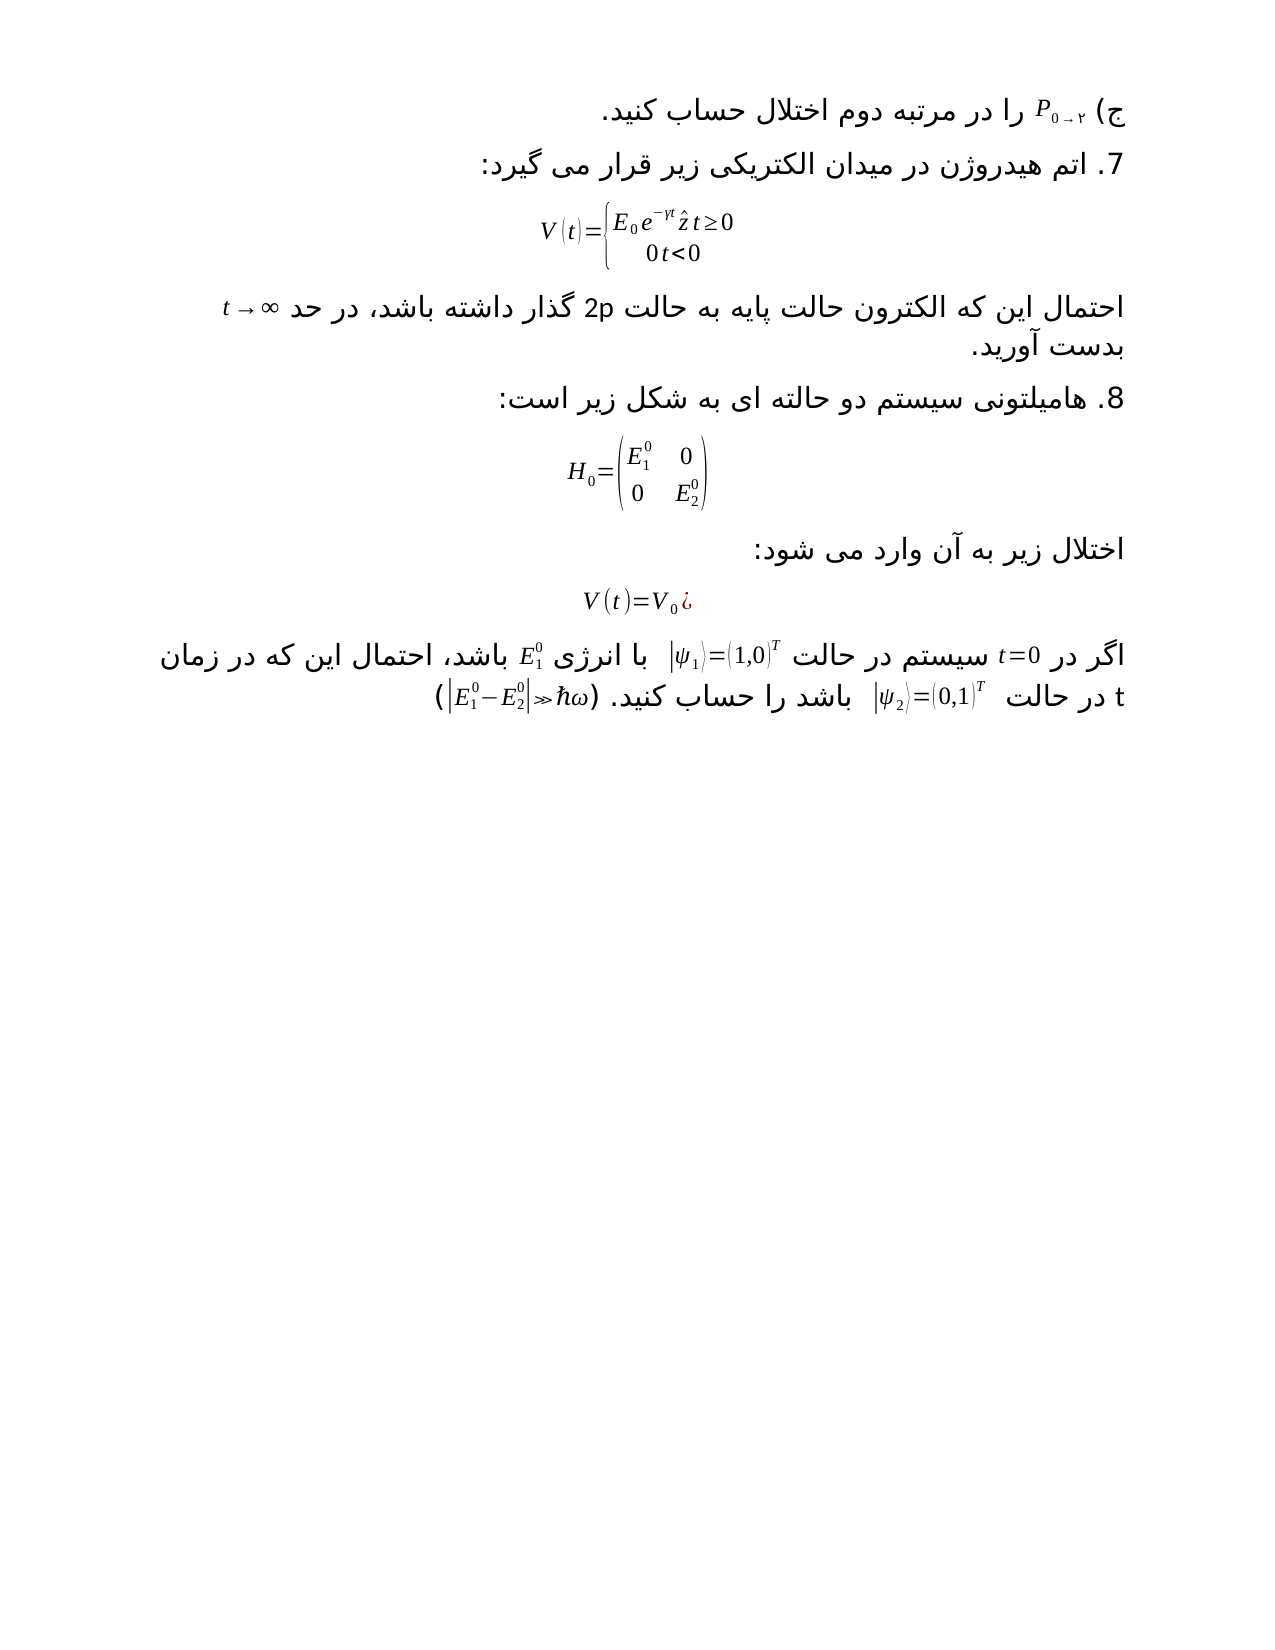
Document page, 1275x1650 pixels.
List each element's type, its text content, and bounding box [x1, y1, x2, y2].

text 8. هامیلتونی سیستم دو حالته ای به شکل زیر است: [150, 381, 1125, 415]
text 7. اتم هیدروژن در میدان الکتریکی زیر قرار می گیرد: [150, 147, 1125, 181]
text اگر در ‌ سیستم در حالت با انرژی باشد، احتمال این که در زمان t در حالت باشد را حساب کنید. () [150, 637, 1125, 715]
text اختلال زیر به آن وارد می شود: [150, 533, 1125, 567]
text احتمال این که الکترون حالت پایه به حالت 2p گذار داشته باشد، در حد بدست آورید. [150, 289, 1125, 362]
text ج) را در مرتبه دوم اختلال حساب کنید. [150, 94, 1125, 128]
